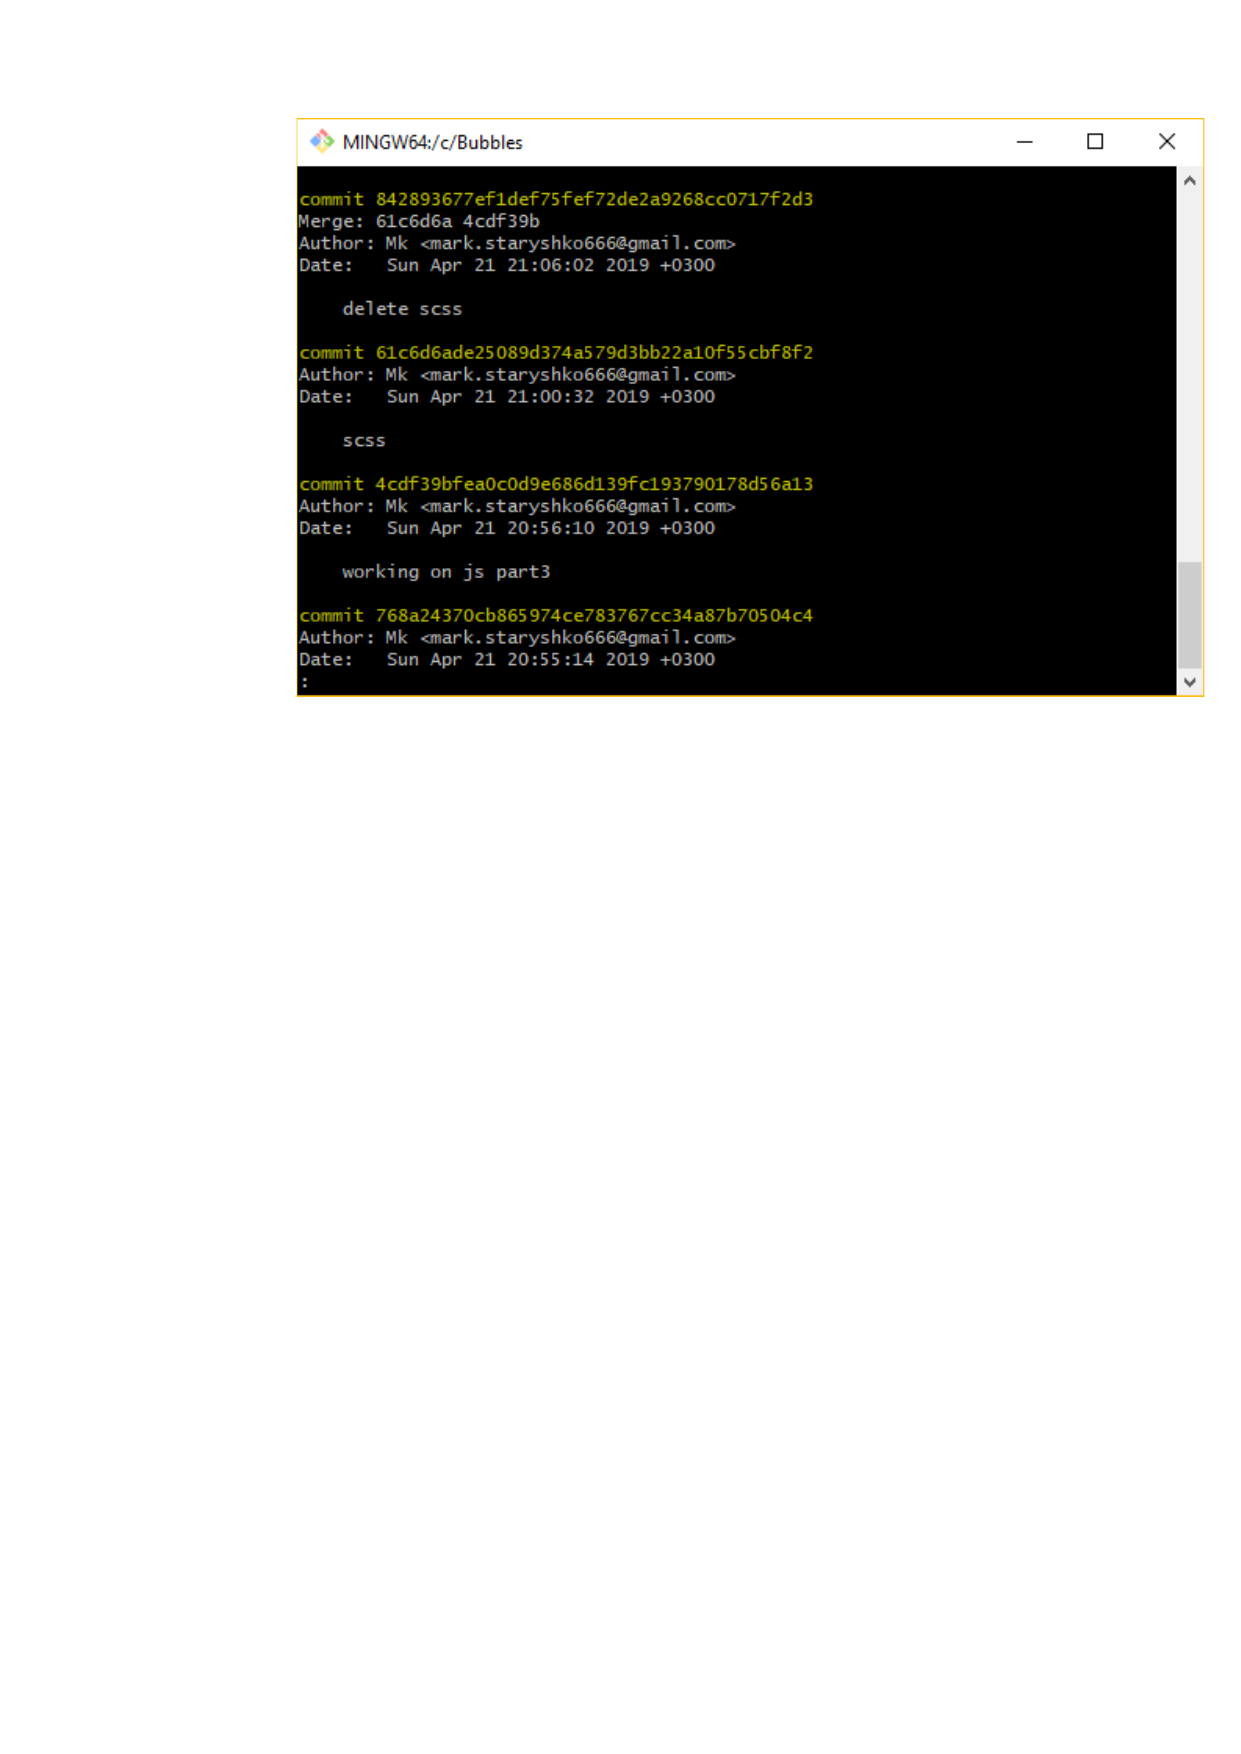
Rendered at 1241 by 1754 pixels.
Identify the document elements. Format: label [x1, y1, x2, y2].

picture [296, 118, 1205, 697]
